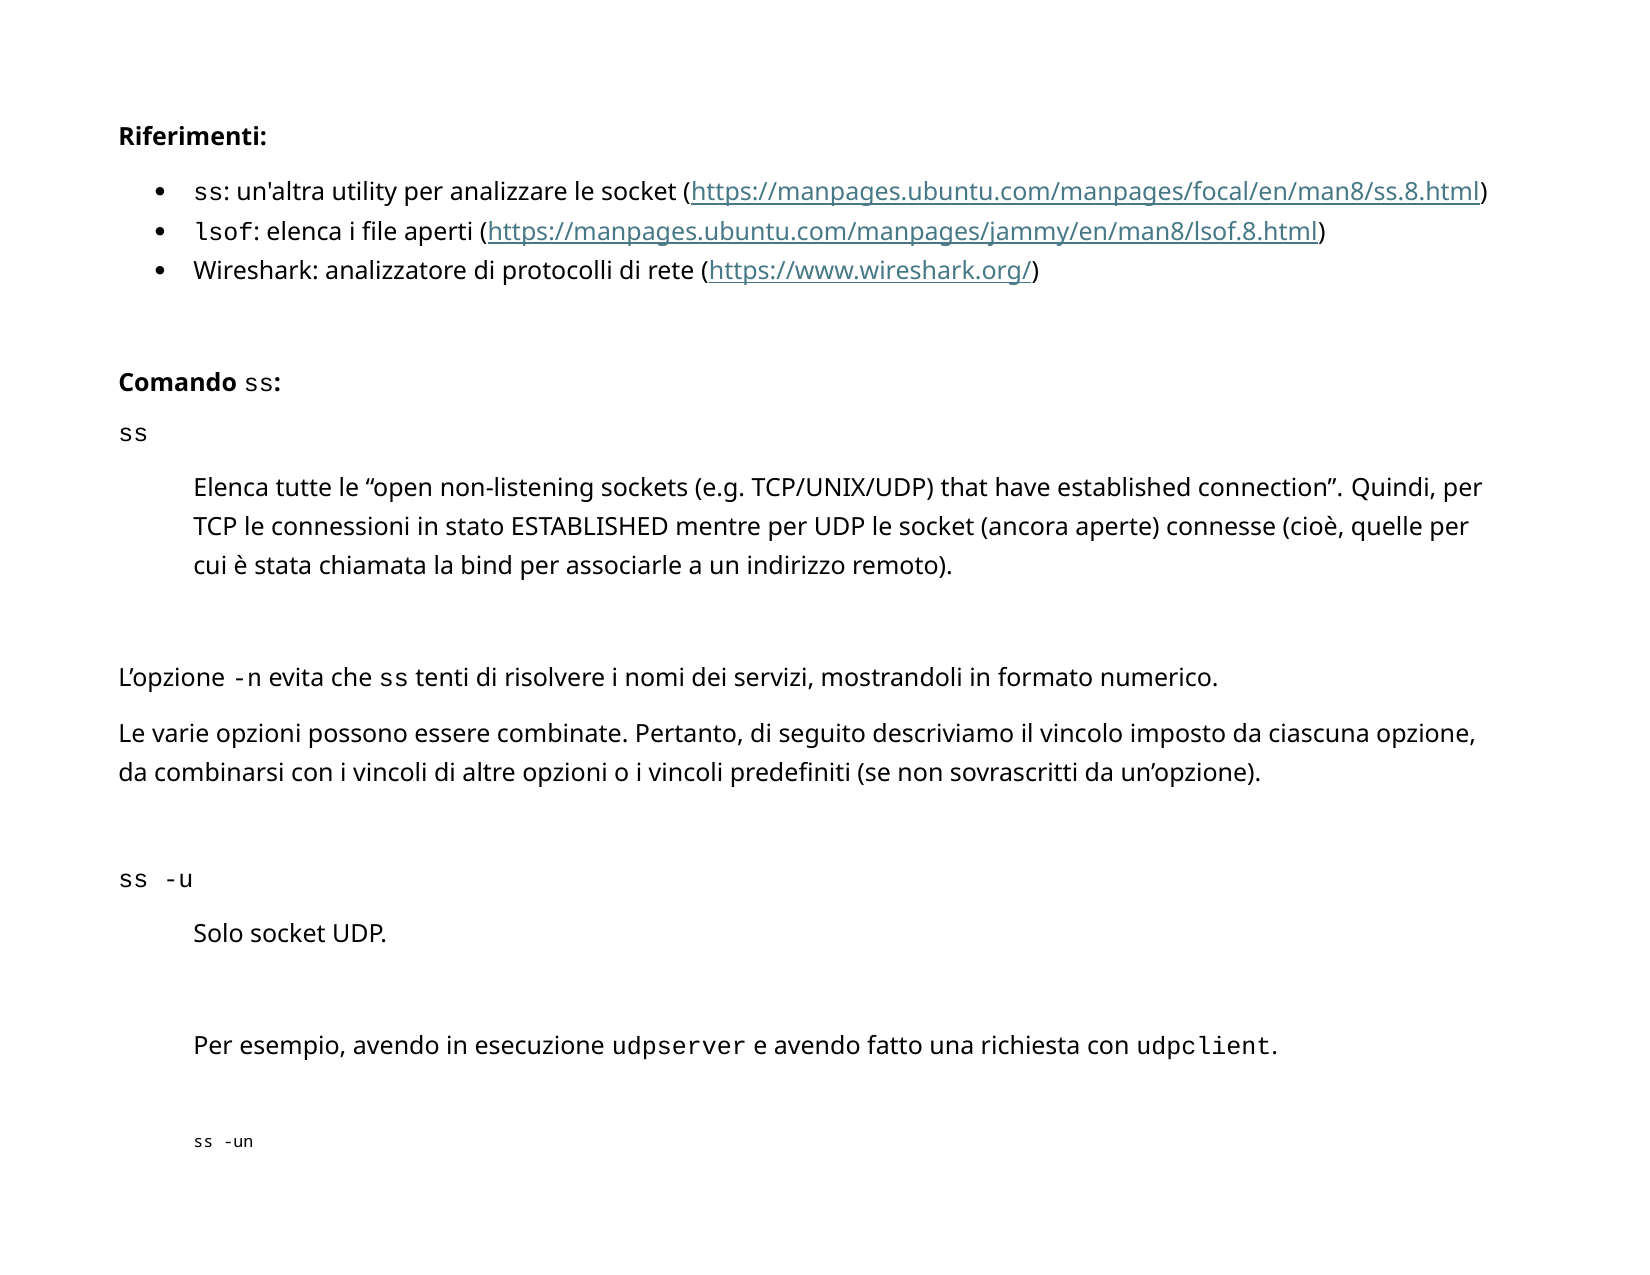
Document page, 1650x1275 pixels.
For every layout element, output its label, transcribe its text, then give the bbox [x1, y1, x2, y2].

text ss -u [118, 866, 1502, 895]
text L’opzione -n evita che ss tenti di risolvere i nomi dei servizi, mostrandoli in formato numerico. [118, 659, 1502, 694]
text Per esempio, avendo in esecuzione udpserver e avendo fatto una richiesta con udpclient. [193, 1027, 1502, 1062]
text Elenca tutte le “open non-listening sockets (e.g. TCP/UNIX/UDP) that have established connection”. Quindi, per TCP le connessioni in stato ESTABLISHED mentre per UDP le socket (ancora aperte) connesse (cioè, quelle per cui è stata chiamata la bind per associarle a un indirizzo remoto). [193, 469, 1502, 582]
text Riferimenti: [118, 118, 1502, 152]
text ss -un [193, 1129, 1502, 1152]
text Comando ss: [118, 364, 1502, 399]
list lsof: elenca i file aperti (https://manpages.ubuntu.com/manpages/jammy/en/man8/lsof.8.html) [156, 213, 1502, 248]
list ss: un'altra utility per analizzare le socket (https://manpages.ubuntu.com/manpages/focal/en/man8/ss.8.html) [156, 174, 1502, 208]
text ss [118, 420, 1502, 449]
list Wireshark: analizzatore di protocolli di rete (https://www.wireshark.org/) [156, 253, 1502, 287]
text Le varie opzioni possono essere combinate. Pertanto, di seguito descriviamo il vincolo imposto da ciascuna opzione, da combinarsi con i vincoli di altre opzioni o i vincoli predefiniti (se non sovrascritti da un’opzione). [118, 716, 1502, 789]
text Solo socket UDP. [193, 916, 1502, 950]
